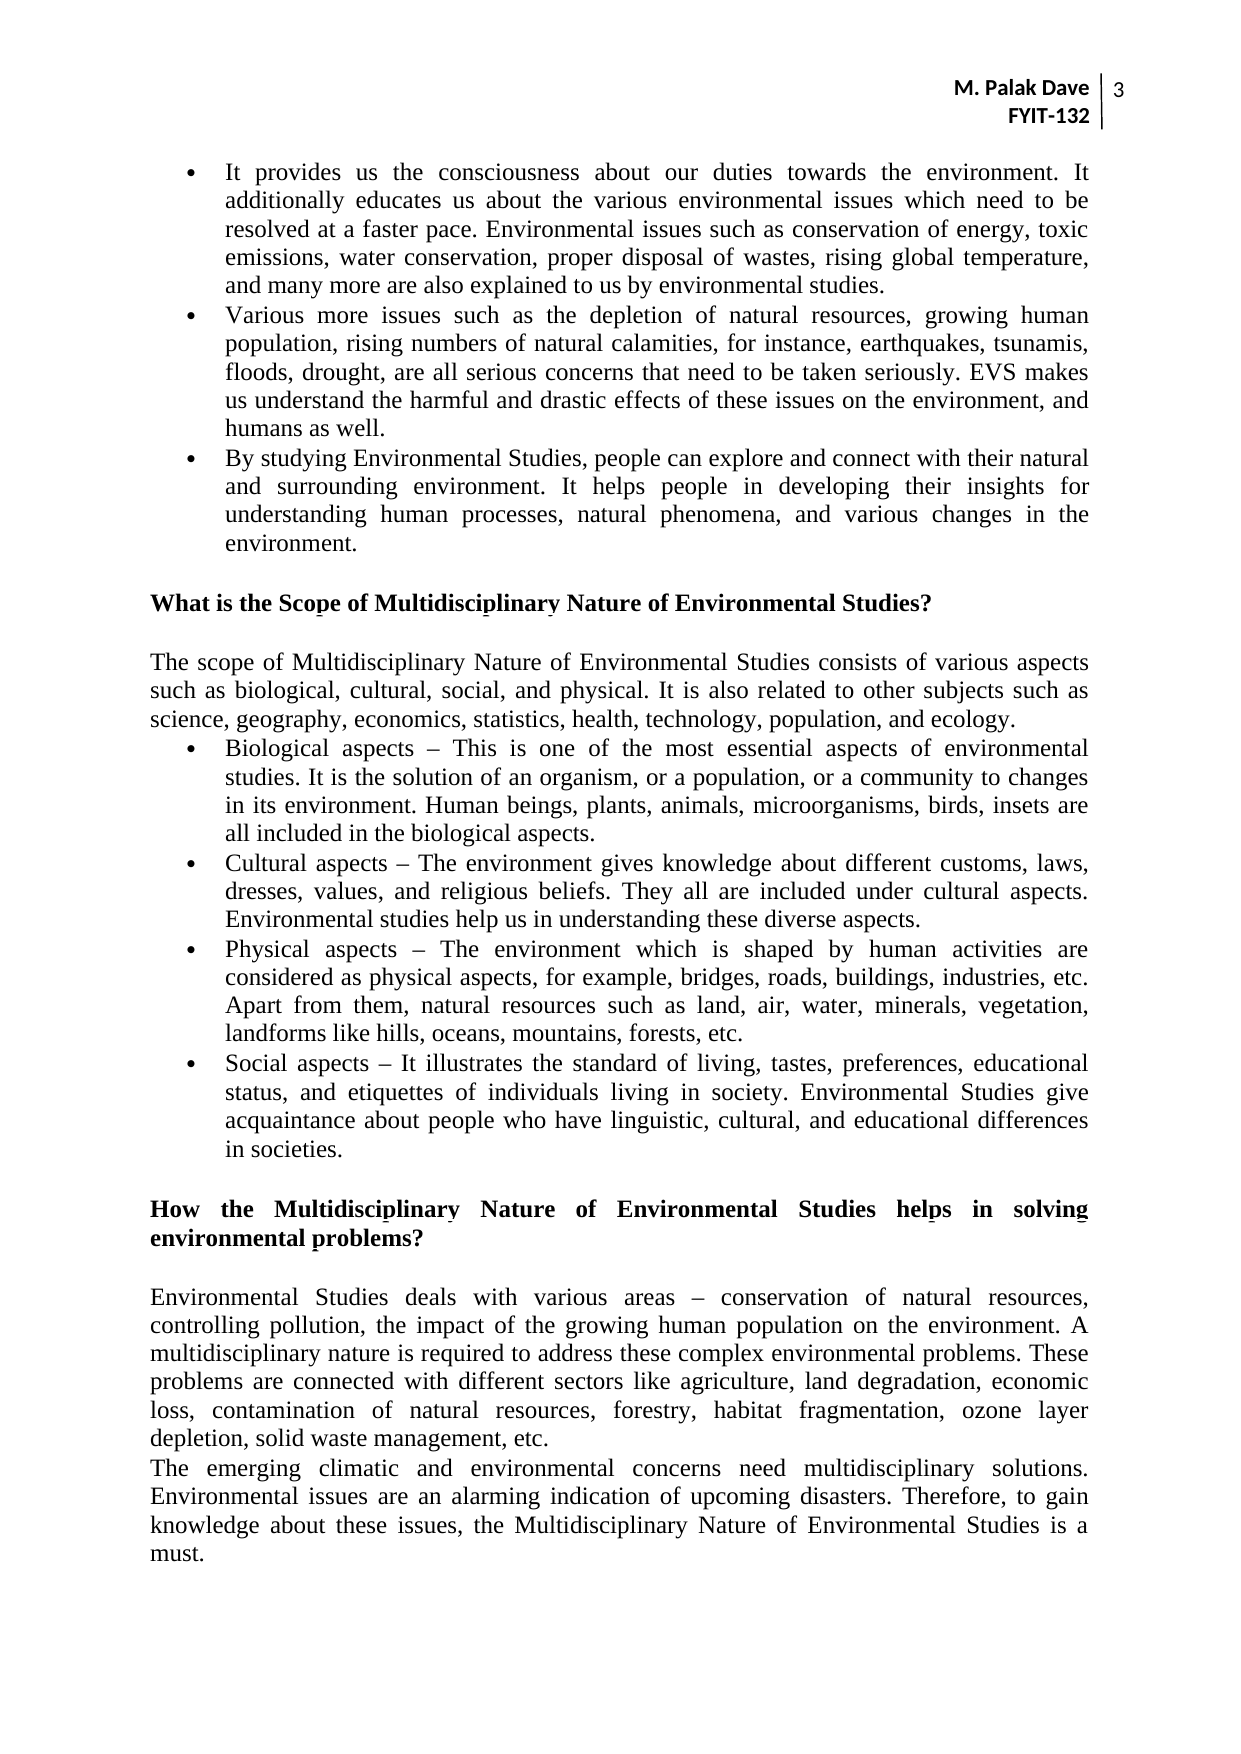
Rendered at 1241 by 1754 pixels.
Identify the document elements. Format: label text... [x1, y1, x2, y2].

text How the Multidisciplinary Nature of Environmental Studies helps in solving environmental problems? [150, 1221, 1090, 1252]
text The scope of Multidisciplinary Nature of Environmental Studies consists of various aspects such as biological, cultural, social, and physical. It is also related to other subjects such as science, geography, economics, statistics, health, technology, population, and ecology. [150, 648, 1090, 732]
list Social aspects – It illustrates the standard of living, tastes, preferences, educational status, and etiquettes of individuals living in society. Environmental Studies give acquaintance about people who have linguistic, cultural, and educational differences in societies. [187, 1049, 1090, 1163]
text FYIT-132 [150, 101, 1090, 129]
text M. Palak Dave [150, 73, 1090, 101]
list Physical aspects – The environment which is shaped by human activities are considered as physical aspects, for example, bridges, roads, buildings, industries, etc. Apart from them, natural resources such as land, air, water, minerals, vegetation, landforms like hills, oceans, mountains, forests, etc. [187, 934, 1090, 1047]
list Biological aspects – This is one of the most essential aspects of environmental studies. It is the solution of an organism, or a population, or a community to changes in its environment. Human beings, plants, animals, microorganisms, birds, insets are all included in the biological aspects. [187, 734, 1090, 847]
list Various more issues such as the depletion of natural resources, growing human population, rising numbers of natural calamities, for instance, earthquakes, tsunamis, floods, drought, are all serious concerns that need to be taken seriously. EVS makes us understand the harmful and drastic effects of these issues on the environment, and humans as well. [187, 301, 1090, 442]
list Cultural aspects – The environment gives knowledge about different customs, laws, dresses, values, and religious beliefs. They all are included under cultural aspects. Environmental studies help us in understanding these diverse aspects. [187, 849, 1090, 933]
text Environmental Studies deals with various areas – conservation of natural resources, controlling pollution, the impact of the growing human population on the environment. A multidisciplinary nature is required to address these complex environmental problems. These problems are connected with different sectors like agriculture, land degradation, economic loss, contamination of natural resources, forestry, habitat fragmentation, ozone layer depletion, solid waste management, etc. [150, 1282, 1090, 1452]
list It provides us the consciousness about our duties towards the environment. It additionally educates us about the various environmental issues which need to be resolved at a faster pace. Environmental issues such as conservation of energy, toxic emissions, water conservation, proper disposal of wastes, rising global temperature, and many more are also explained to us by environmental studies. [187, 158, 1090, 299]
text How the Multidisciplinary Nature of Environmental Studies helps in solving environmental problems? [150, 1195, 1090, 1219]
text What is the Scope of Multidisciplinary Nature of Environmental Studies? [150, 588, 1090, 617]
text The emerging climatic and environmental concerns need multidisciplinary solutions. Environmental issues are an alarming indication of upcoming disasters. Therefore, to gain knowledge about these issues, the Multidisciplinary Nature of Environmental Studies is a must. [150, 1454, 1090, 1567]
list By studying Environmental Studies, people can explore and connect with their natural and surrounding environment. It helps people in developing their insights for understanding human processes, natural phenomena, and various changes in the environment. [187, 443, 1090, 556]
